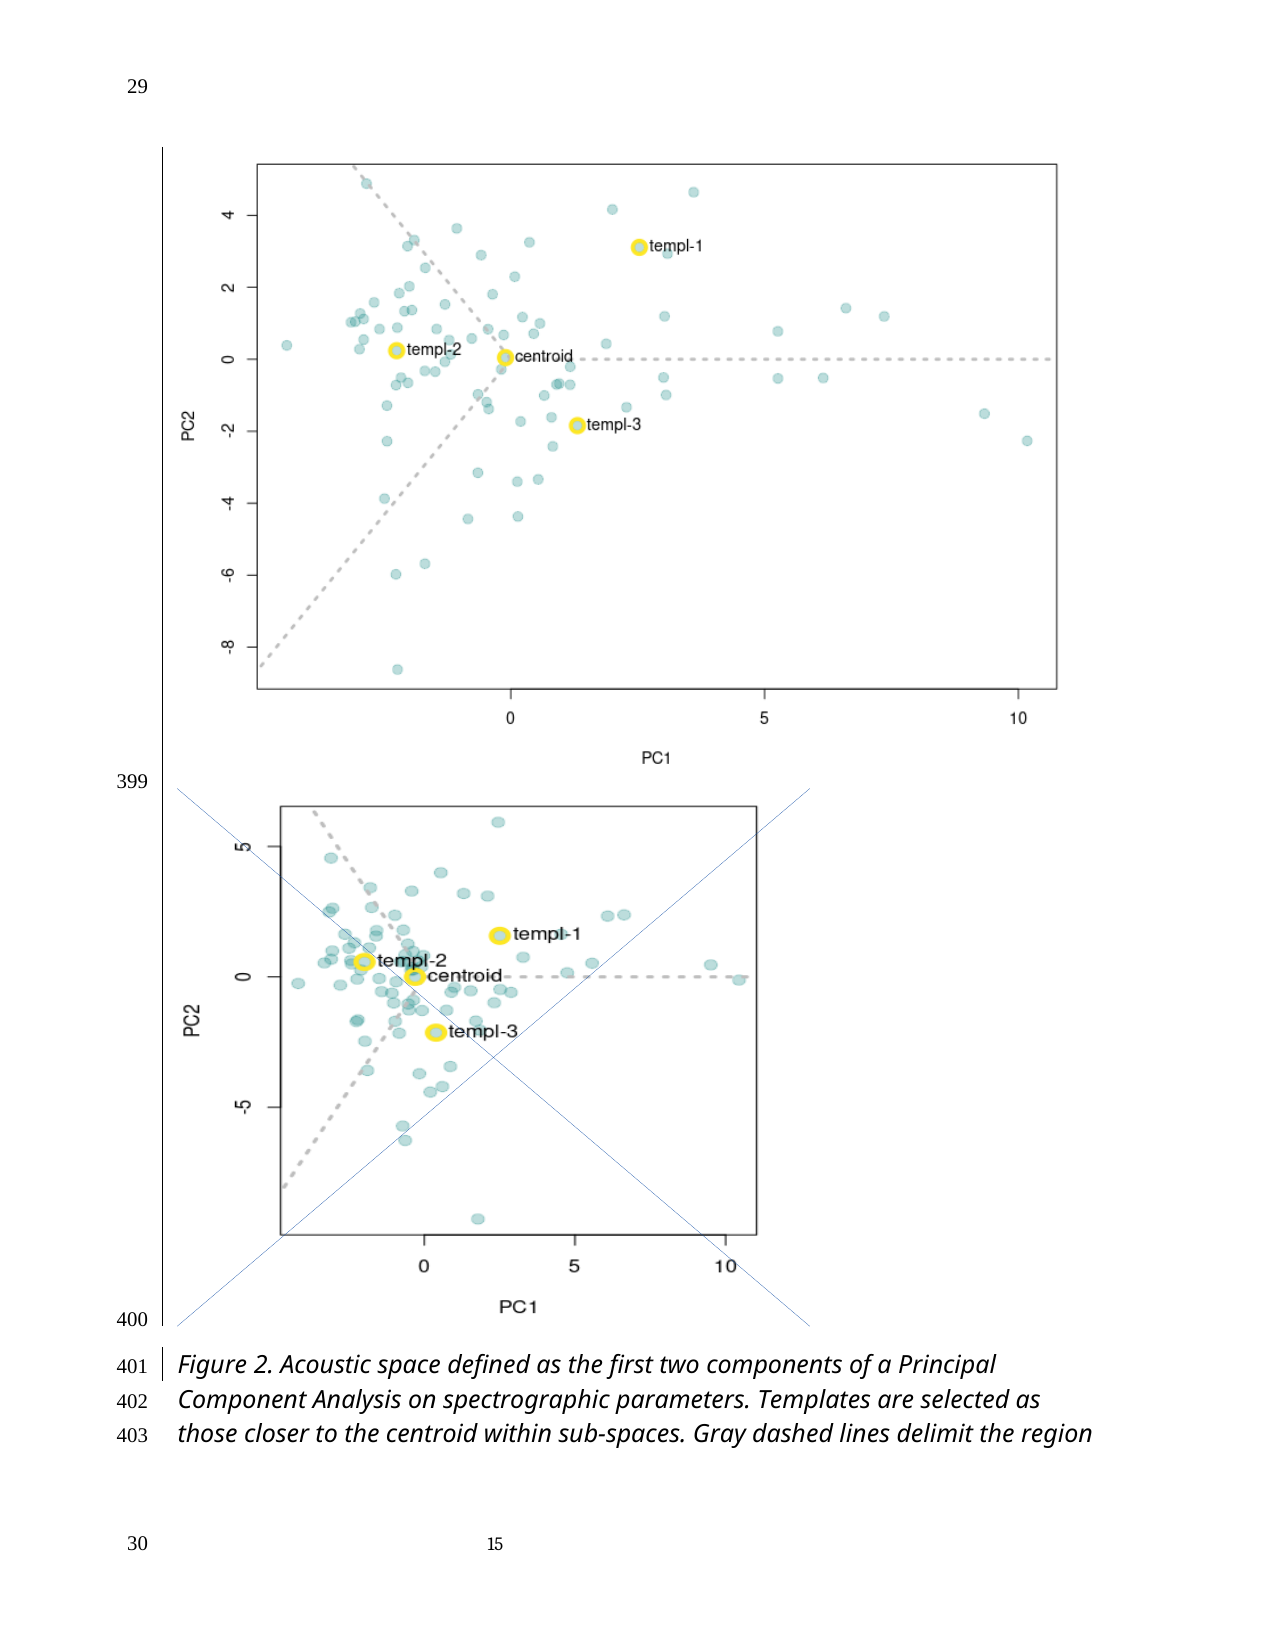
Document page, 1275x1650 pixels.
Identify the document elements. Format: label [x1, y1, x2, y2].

picture [177, 790, 492, 1325]
picture [178, 1058, 809, 1327]
picture [495, 790, 810, 1325]
text [177, 1347, 1098, 1449]
picture [177, 147, 1065, 1056]
